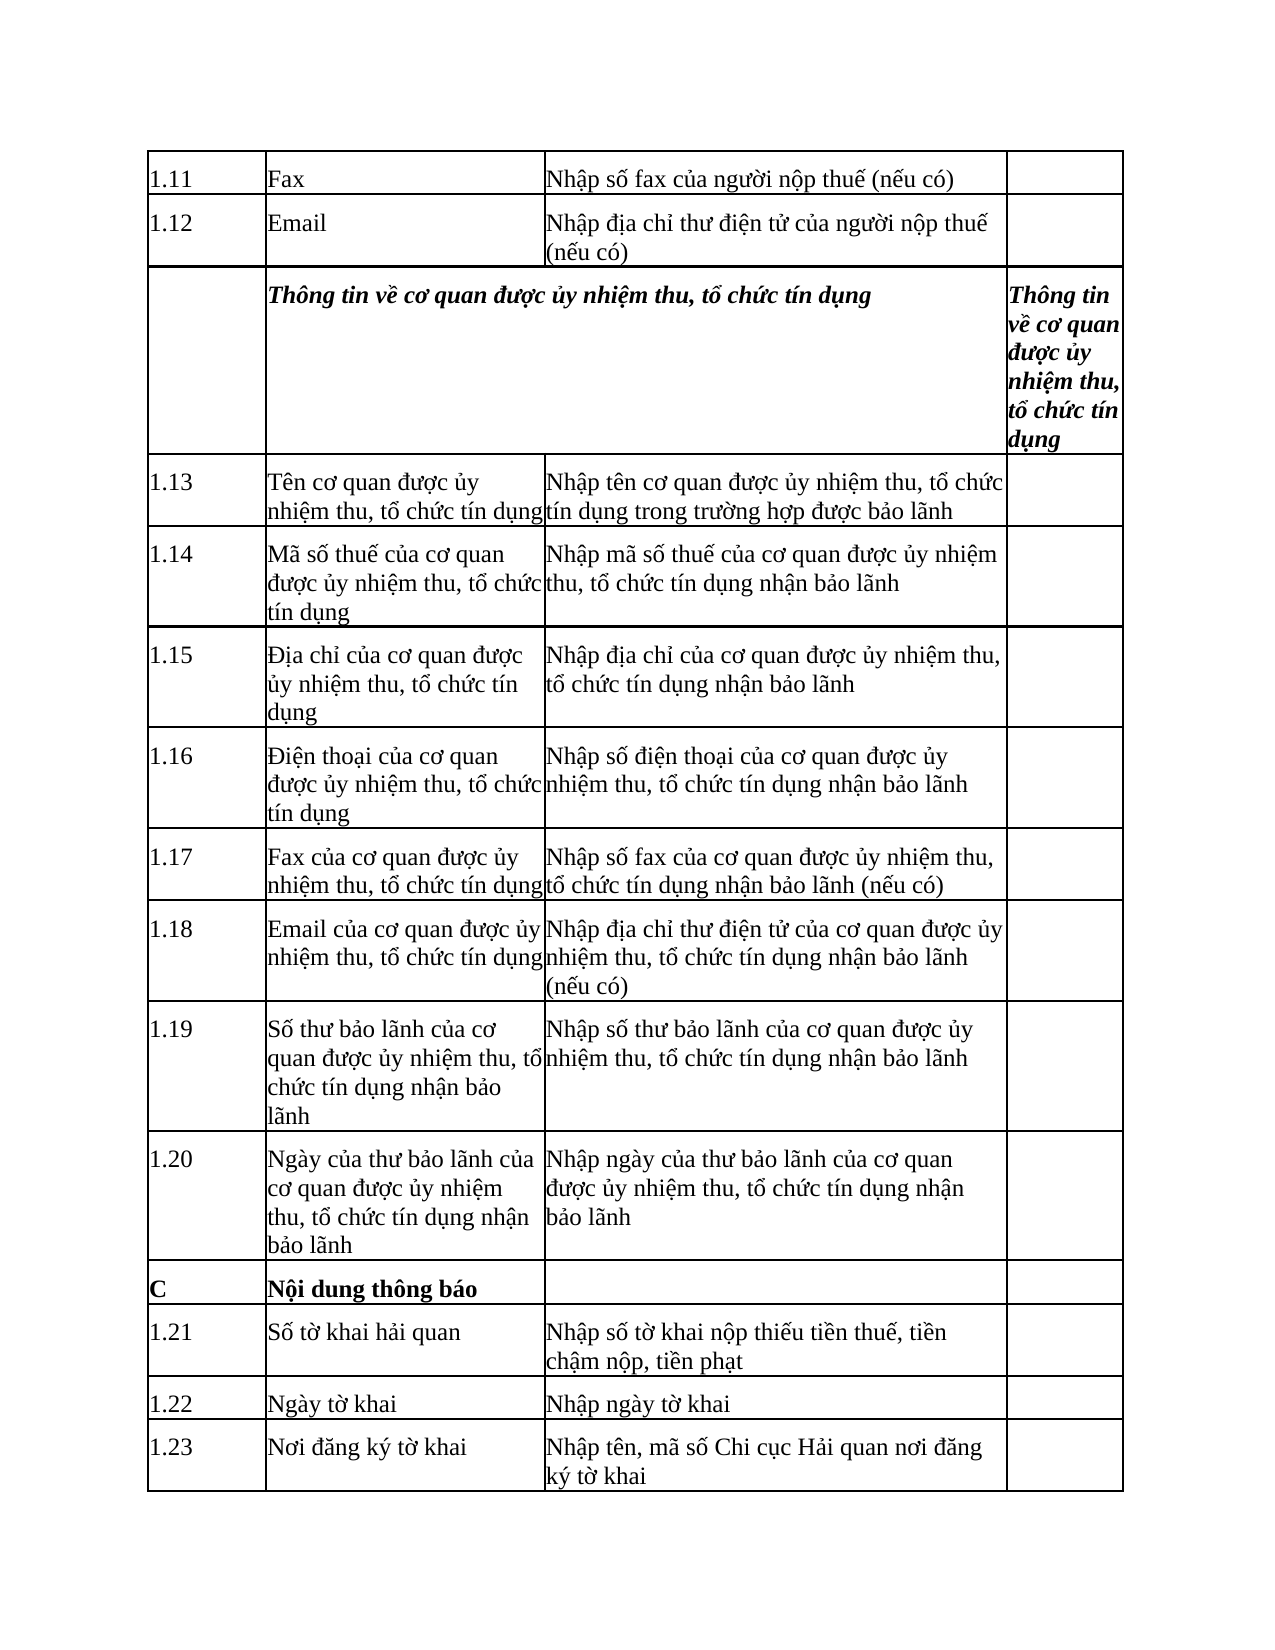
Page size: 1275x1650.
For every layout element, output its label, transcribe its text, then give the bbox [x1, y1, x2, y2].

table_cell [1008, 527, 1122, 625]
table_cell [1008, 152, 1122, 193]
table_cell Nơi đăng ký tờ khai [267, 1420, 544, 1490]
table_cell [1008, 1420, 1122, 1490]
table_cell [1008, 829, 1122, 899]
table_cell Nhập địa chỉ thư điện tử của người nộp thuế (nếu có) [546, 195, 1006, 265]
table_cell 1.21 [149, 1305, 265, 1374]
table_cell 1.13 [149, 455, 265, 524]
table_cell Nhập địa chỉ thư điện tử của cơ quan được ủy nhiệm thu, tổ chức tín dụng nhận bảo lãnh (nếu có) [546, 901, 1006, 1000]
table_cell 1.17 [149, 829, 265, 899]
table_cell Nhập số fax của người nộp thuế (nếu có) [546, 152, 1006, 193]
table_cell 1.15 [149, 628, 265, 726]
table_cell Nhập số thư bảo lãnh của cơ quan được ủy nhiệm thu, tổ chức tín dụng nhận bảo lãnh [546, 1002, 1006, 1129]
table_cell Nhập ngày của thư bảo lãnh của cơ quan được ủy nhiệm thu, tổ chức tín dụng nhận bảo lãnh [546, 1132, 1006, 1259]
table_cell Nhập tên cơ quan được ủy nhiệm thu, tổ chức tín dụng trong trường hợp được bảo lãnh [546, 455, 1006, 524]
table_cell [546, 1261, 1006, 1302]
table_cell Điện thoại của cơ quan được ủy nhiệm thu, tổ chức tín dụng [267, 728, 544, 827]
table_cell Email [267, 195, 544, 265]
table_cell [1008, 628, 1122, 726]
table_cell Thông tin về cơ quan được ủy nhiệm thu, tổ chức tín dụng [1008, 268, 1122, 452]
table_cell Nhập địa chỉ của cơ quan được ủy nhiệm thu, tổ chức tín dụng nhận bảo lãnh [546, 628, 1006, 726]
table_cell 1.22 [149, 1377, 265, 1418]
table_cell 1.19 [149, 1002, 265, 1129]
table_cell Nhập mã số thuế của cơ quan được ủy nhiệm thu, tổ chức tín dụng nhận bảo lãnh [546, 527, 1006, 625]
table_cell Fax của cơ quan được ủy nhiệm thu, tổ chức tín dụng [267, 829, 544, 899]
table_cell Ngày tờ khai [267, 1377, 544, 1418]
table_cell Fax [267, 152, 544, 193]
table_cell 1.20 [149, 1132, 265, 1259]
table_cell Email của cơ quan được ủy nhiệm thu, tổ chức tín dụng [267, 901, 544, 1000]
table_cell Số thư bảo lãnh của cơ quan được ủy nhiệm thu, tổ chức tín dụng nhận bảo lãnh [267, 1002, 544, 1129]
table_cell Mã số thuế của cơ quan được ủy nhiệm thu, tổ chức tín dụng [267, 527, 544, 625]
table_cell Nhập số fax của cơ quan được ủy nhiệm thu, tổ chức tín dụng nhận bảo lãnh (nếu có) [546, 829, 1006, 899]
table_cell Nhập ngày tờ khai [546, 1377, 1006, 1418]
table_cell [1008, 1132, 1122, 1259]
table_cell 1.11 [149, 152, 265, 193]
table_cell [1008, 1305, 1122, 1374]
table_cell Nhập số tờ khai nộp thiếu tiền thuế, tiền chậm nộp, tiền phạt [546, 1305, 1006, 1374]
table_cell Thông tin về cơ quan được ủy nhiệm thu, tổ chức tín dụng [267, 268, 1006, 452]
table_cell Ngày của thư bảo lãnh của cơ quan được ủy nhiệm thu, tổ chức tín dụng nhận bảo lãnh [267, 1132, 544, 1259]
table_cell 1.16 [149, 728, 265, 827]
table_cell 1.14 [149, 527, 265, 625]
table_cell [149, 268, 265, 452]
table_cell [1008, 1002, 1122, 1129]
table_cell Nhập tên, mã số Chi cục Hải quan nơi đăng ký tờ khai [546, 1420, 1006, 1490]
table_cell Địa chỉ của cơ quan được ủy nhiệm thu, tổ chức tín dụng [267, 628, 544, 726]
table_cell [1008, 901, 1122, 1000]
table_cell [1008, 455, 1122, 524]
table_cell Số tờ khai hải quan [267, 1305, 544, 1374]
table_cell 1.18 [149, 901, 265, 1000]
table_cell 1.12 [149, 195, 265, 265]
table_cell Nhập số điện thoại của cơ quan được ủy nhiệm thu, tổ chức tín dụng nhận bảo lãnh [546, 728, 1006, 827]
table_cell C [149, 1261, 265, 1302]
table_cell [1008, 728, 1122, 827]
table_cell [1008, 1377, 1122, 1418]
table_cell 1.23 [149, 1420, 265, 1490]
table_cell Nội dung thông báo [267, 1261, 544, 1302]
table_cell Tên cơ quan được ủy nhiệm thu, tổ chức tín dụng [267, 455, 544, 524]
table_cell [1008, 1261, 1122, 1302]
table_cell [1008, 195, 1122, 265]
